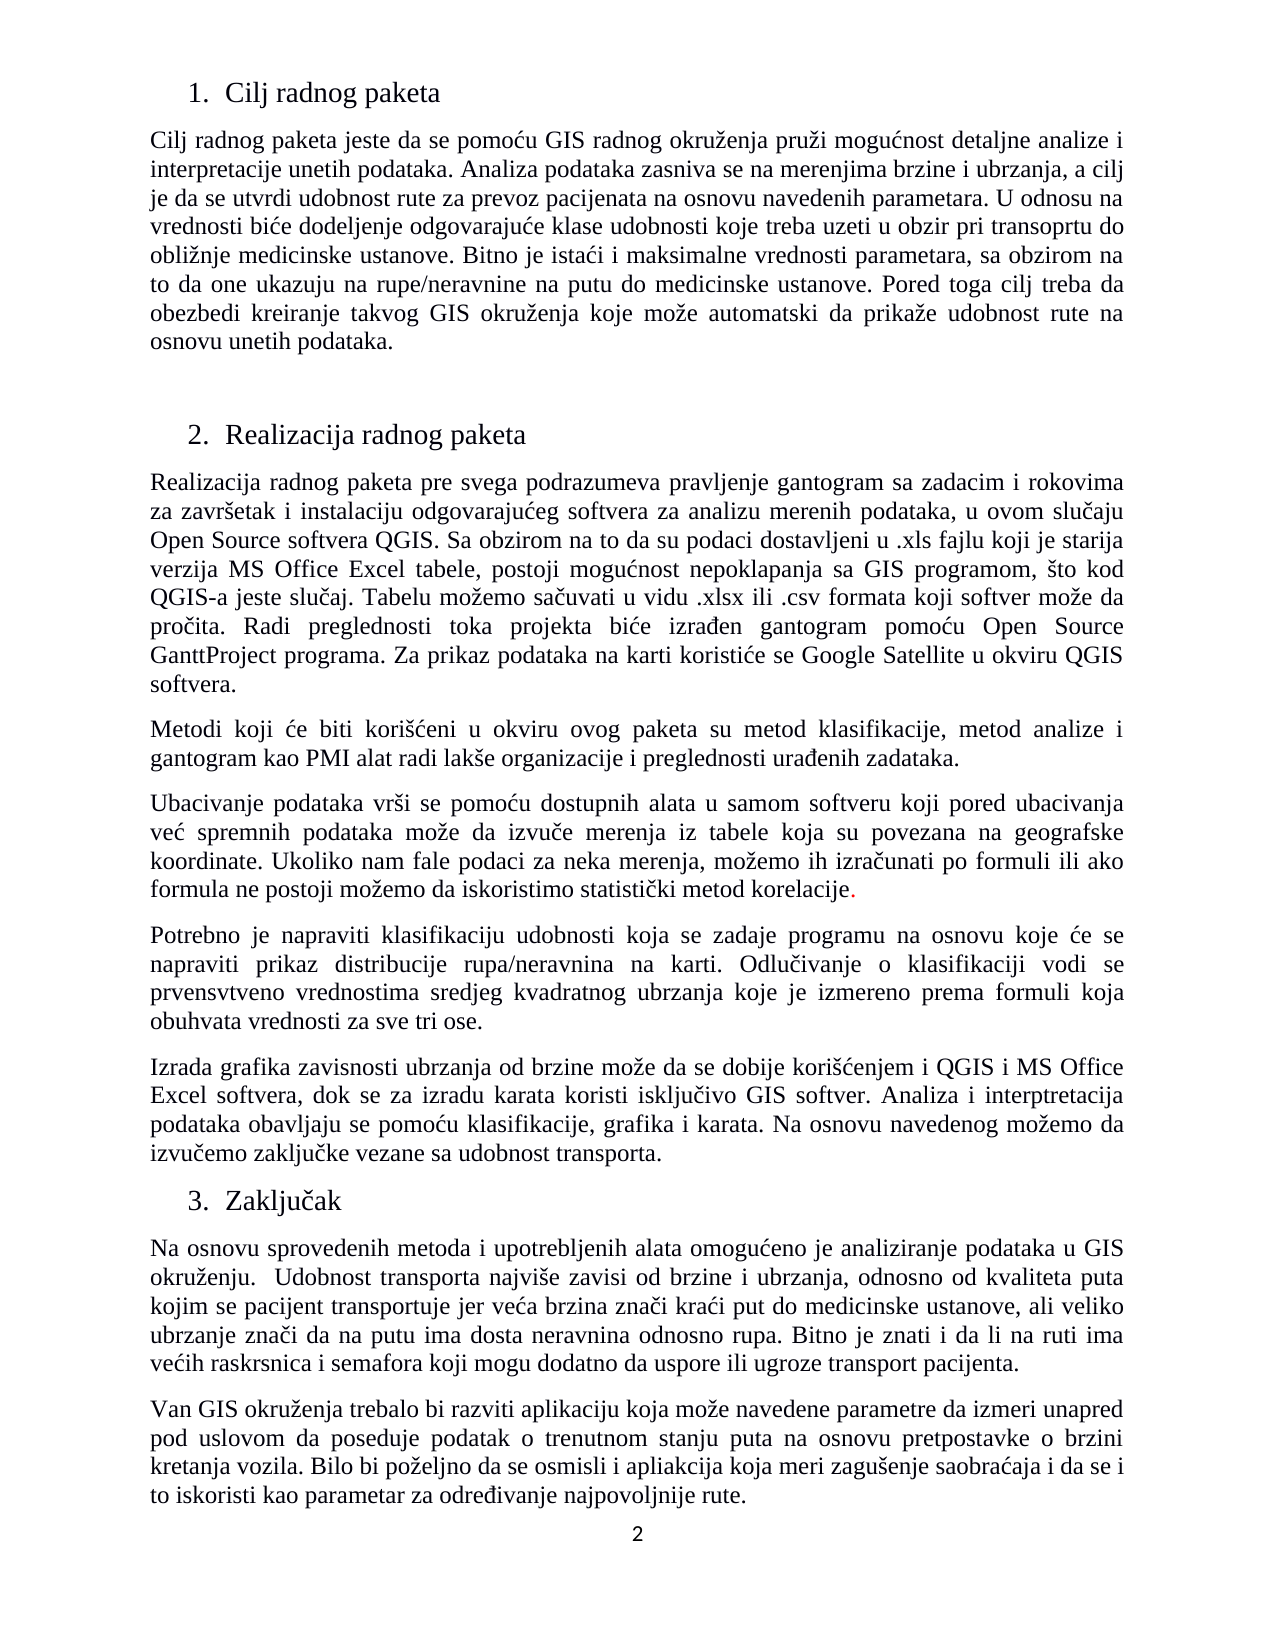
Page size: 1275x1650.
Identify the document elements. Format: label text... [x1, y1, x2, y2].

text Cilj radnog paketa jeste da se pomoću GIS radnog okruženja pruži mogućnost detaljne analize i interpretacije unetih podataka. Analiza podataka zasniva se na merenjima brzine i ubrzanja, a cilj je da se utvrdi udobnost rute za prevoz pacijenata na osnovu navedenih parametara. U odnosu na vrednosti biće dodeljenje odgovarajuće klase udobnosti koje treba uzeti u obzir pri transoprtu do obližnje medicinske ustanove. Bitno je istaći i maksimalne vrednosti parametara, sa obzirom na to da one ukazuju na rupe/neravnine na putu do medicinske ustanove. Pored toga cilj treba da obezbedi kreiranje takvog GIS okruženja koje može automatski da prikaže udobnost rute na osnovu unetih podataka. [150, 125, 1125, 355]
list Realizacija radnog paketa [187, 417, 1125, 451]
text Izrada grafika zavisnosti ubrzanja od brzine može da se dobije korišćenjem i QGIS i MS Office Excel softvera, dok se za izradu karata koristi isključivo GIS softver. Analiza i interptretacija podataka obavljaju se pomoću klasifikacije, grafika i karata. Na osnovu navedenog možemo da izvučemo zaključke vezane sa udobnost transporta. [150, 1052, 1125, 1167]
text Van GIS okruženja trebalo bi razviti aplikaciju koja može navedene parametre da izmeri unapred pod uslovom da poseduje podatak o trenutnom stanju puta na osnovu pretpostavke o brzini kretanja vozila. Bilo bi poželjno da se osmisli i apliakcija koja meri zagušenje saobraćaja i da se i to iskoristi kao parametar za određivanje najpovoljnije rute. [150, 1394, 1125, 1509]
text Na osnovu sprovedenih metoda i upotrebljenih alata omogućeno je analiziranje podataka u GIS okruženju. Udobnost transporta najviše zavisi od brzine i ubrzanja, odnosno od kvaliteta puta kojim se pacijent transportuje jer veća brzina znači kraći put do medicinske ustanove, ali veliko ubrzanje znači da na putu ima dosta neravnina odnosno rupa. Bitno je znati i da li na ruti ima većih raskrsnica i semafora koji mogu dodatno da uspore ili ugroze transport pacijenta. [150, 1233, 1125, 1377]
list Zaključak [187, 1183, 1125, 1217]
text Ubacivanje podataka vrši se pomoću dostupnih alata u samom softveru koji pored ubacivanja već spremnih podataka može da izvuče merenja iz tabele koja su povezana na geografske koordinate. Ukoliko nam fale podaci za neka merenja, možemo ih izračunati po formuli ili ako formula ne postoji možemo da iskoristimo statistički metod korelacije. [150, 788, 1125, 903]
text Metodi koji će biti korišćeni u okviru ovog paketa su metod klasifikacije, metod analize i gantogram kao PMI alat radi lakše organizacije i preglednosti urađenih zadataka. [150, 714, 1125, 772]
text Potrebno je napraviti klasifikaciju udobnosti koja se zadaje programu na osnovu koje će se napraviti prikaz distribucije rupa/neravnina na karti. Odlučivanje o klasifikaciji vodi se prvensvtveno vrednostima sredjeg kvadratnog ubrzanja koje je izmereno prema formuli koja obuhvata vrednosti za sve tri ose. [150, 920, 1125, 1035]
list Cilj radnog paketa [187, 75, 1125, 108]
text Realizacija radnog paketa pre svega podrazumeva pravljenje gantogram sa zadacim i rokovima za završetak i instalaciju odgovarajućeg softvera za analizu merenih podataka, u ovom slučaju Open Source softvera QGIS. Sa obzirom na to da su podaci dostavljeni u .xls fajlu koji je starija verzija MS Office Excel tabele, postoji mogućnost nepoklapanja sa GIS programom, što kod QGIS-a jeste slučaj. Tabelu možemo sačuvati u vidu .xlsx ili .csv formata koji softver može da pročita. Radi preglednosti toka projekta biće izrađen gantogram pomoću Open Source GanttProject programa. Za prikaz podataka na karti koristiće se Google Satellite u okviru QGIS softvera. [150, 467, 1125, 697]
